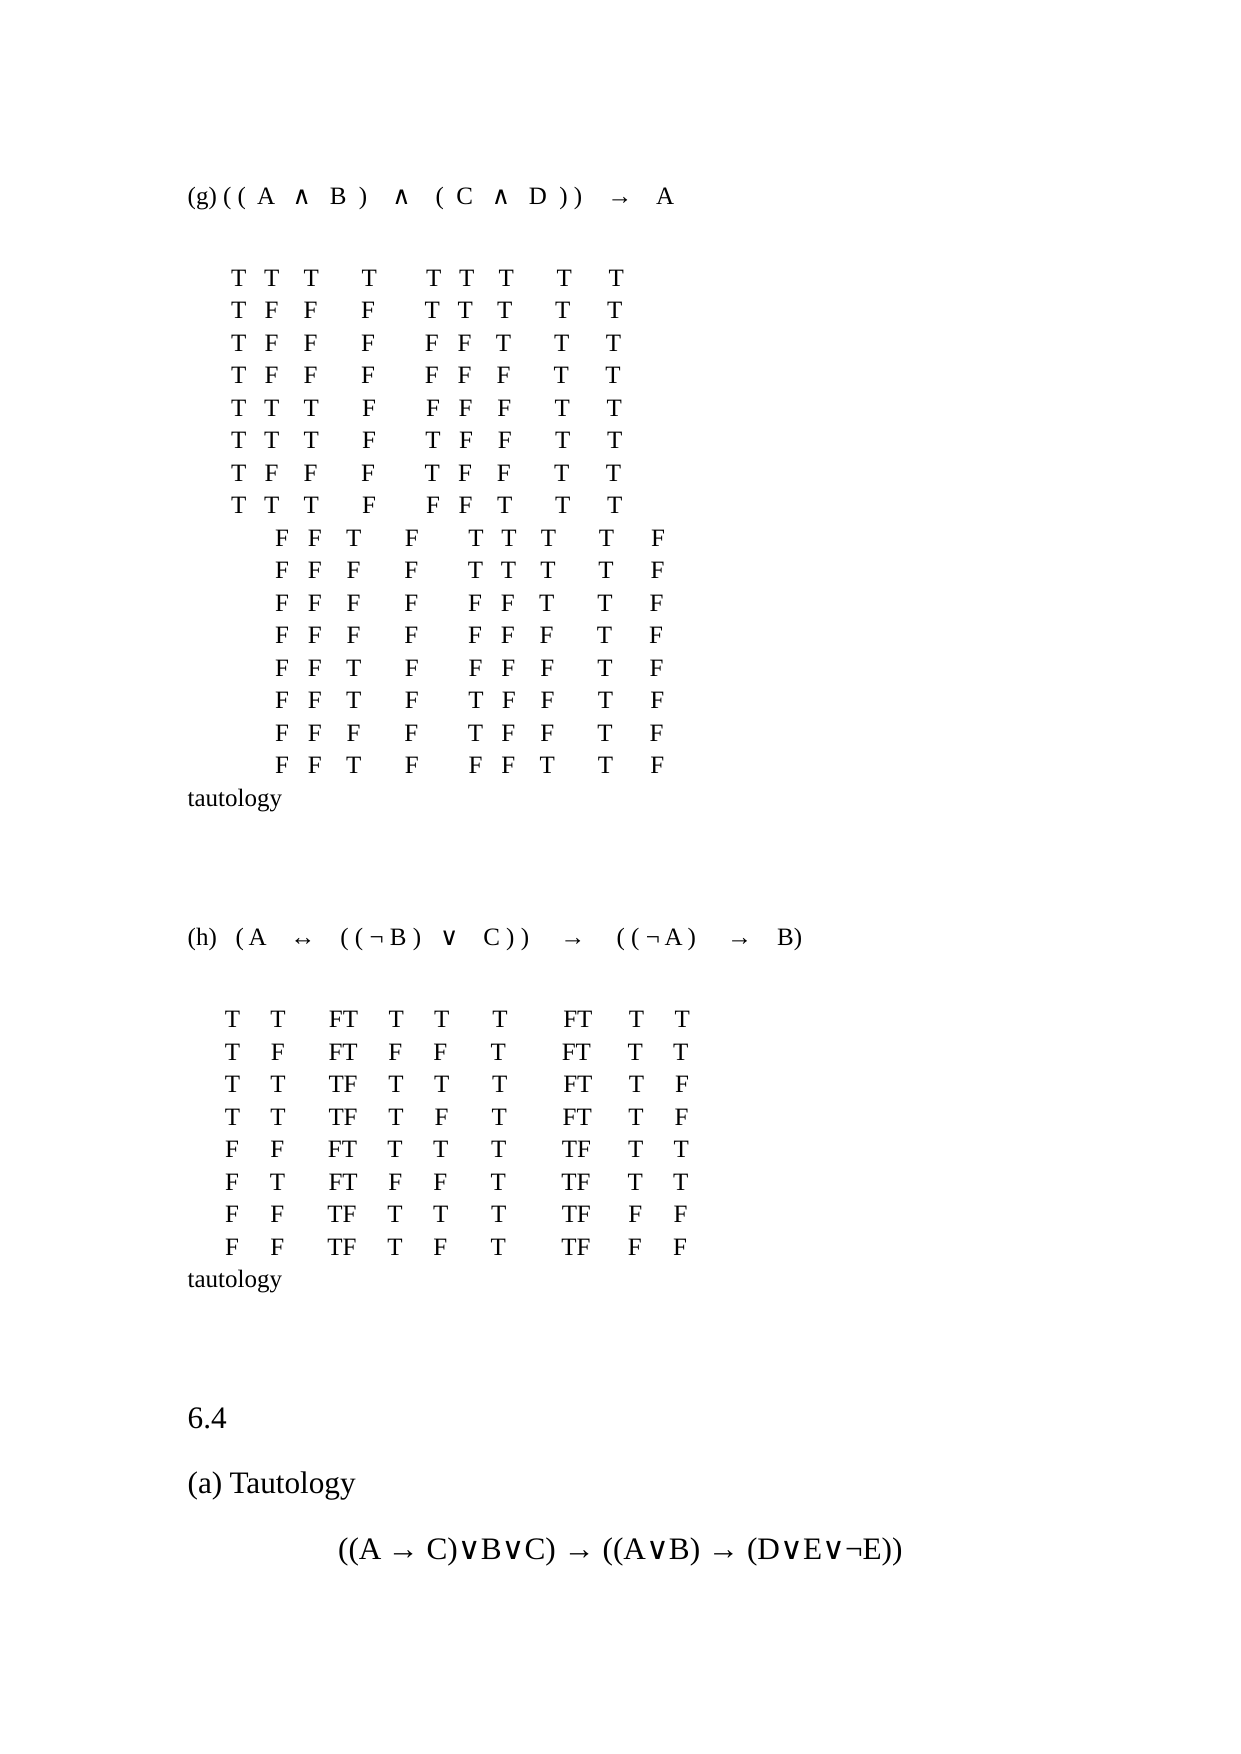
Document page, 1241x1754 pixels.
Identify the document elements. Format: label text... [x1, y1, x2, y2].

text (h) ( A ↔ ( ( ¬ B ) ∨ C ) ) → ( ( ¬ A ) → B) [187, 903, 1053, 968]
text T F F F T T T T T [187, 293, 1053, 326]
text F F T F T T T T F [187, 521, 1053, 553]
text T F F F F F F T T [187, 358, 1053, 391]
text T T T F T F F T T [187, 423, 1053, 456]
text F F F F T T T T F [187, 553, 1053, 586]
text (g) ( ( A ∧ B ) ∧ ( C ∧ D ) ) → A [187, 162, 1053, 227]
text F T FT F F T TF T T [187, 1165, 1053, 1198]
text T T T F F F T T T [187, 488, 1053, 521]
text tautology [187, 1263, 1053, 1295]
text T F FT F F T FT T T [187, 1035, 1053, 1068]
text T T T T T T T T T [187, 261, 1053, 293]
text (a) Tautology [187, 1450, 1053, 1515]
text T T TF T T T FT T F [187, 1068, 1053, 1100]
text 6.4 [187, 1385, 1053, 1450]
text F F FT T T T TF T T [187, 1133, 1053, 1165]
text T F F F T F F T T [187, 456, 1053, 488]
text T T FT T T T FT T T [187, 1003, 1053, 1035]
text F F TF T T T TF F F [187, 1198, 1053, 1230]
text F F F F F F F T F [187, 618, 1053, 651]
text F F T F F F F T F [187, 651, 1053, 683]
text F F T F T F F T F [187, 683, 1053, 716]
text T T TF T F T FT T F [187, 1100, 1053, 1133]
text T T T F F F F T T [187, 391, 1053, 423]
text F F F F F F T T F [187, 586, 1053, 618]
text F F TF T F T TF F F [187, 1230, 1053, 1263]
text tautology [187, 781, 1053, 813]
text ((A → C)∨B∨C) → ((A∨B) → (D∨E∨¬E)) [187, 1515, 1053, 1580]
text F F F F T F F T F [187, 716, 1053, 748]
text T F F F F F T T T [187, 326, 1053, 358]
text F F T F F F T T F [187, 748, 1053, 781]
